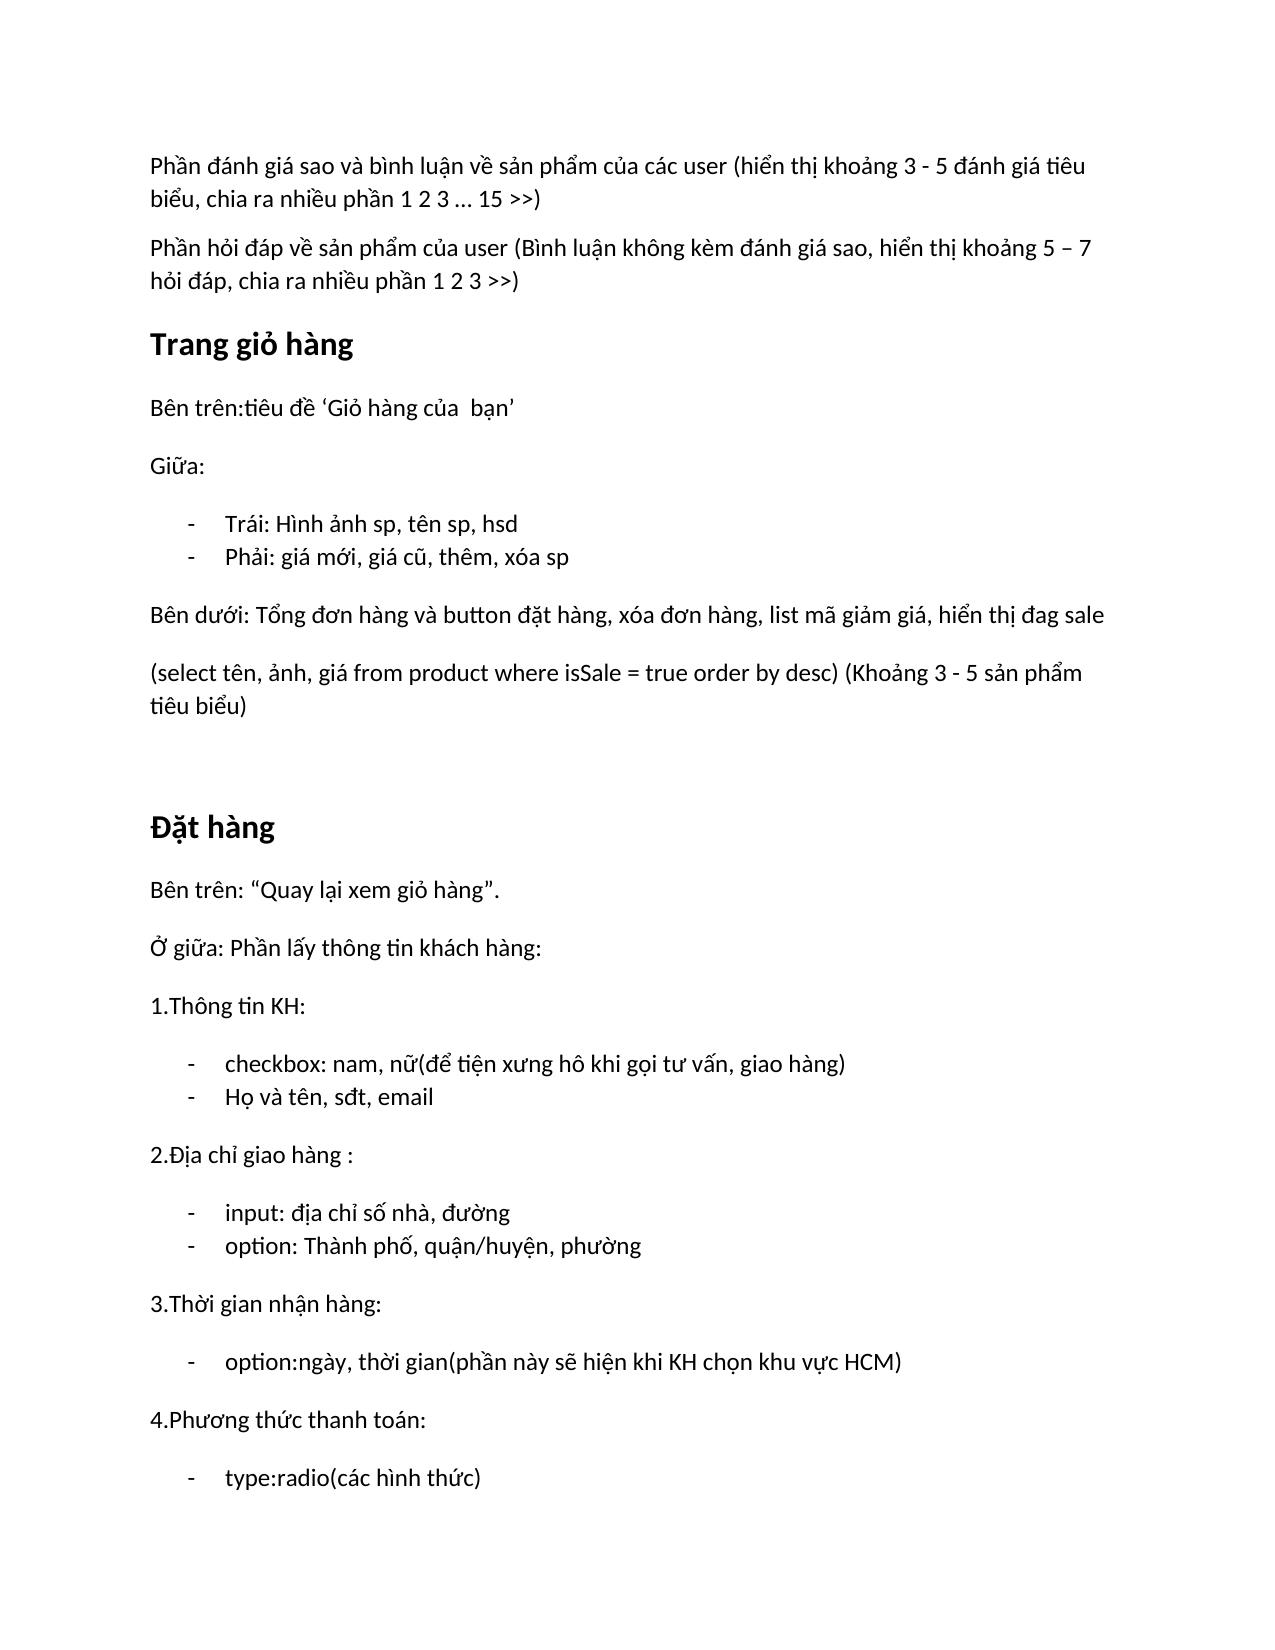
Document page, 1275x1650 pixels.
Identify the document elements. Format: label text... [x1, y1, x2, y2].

list Phải: giá mới, giá cũ, thêm, xóa sp [187, 541, 1125, 572]
text Phần hỏi đáp về sản phẩm của user (Bình luận không kèm đánh giá sao, hiển thị khoảng 5 – 7 hỏi đáp, chia ra nhiều phần 1 2 3 >>) [150, 232, 1125, 296]
text Đặt hàng [150, 806, 1125, 846]
text Bên trên: “Quay lại xem giỏ hàng”. [150, 874, 1125, 905]
list input: địa chỉ số nhà, đường [187, 1197, 1125, 1228]
text Giữa: [150, 450, 1125, 481]
text 1.Thông tin KH: [150, 990, 1125, 1021]
text 3.Thời gian nhận hàng: [150, 1288, 1125, 1318]
text (select tên, ảnh, giá from product where isSale = true order by desc) (Khoảng 3 - 5 sản phẩm tiêu biểu) [150, 657, 1125, 720]
list type:radio(các hình thức) [187, 1462, 1125, 1492]
list checkbox: nam, nữ(để tiện xưng hô khi gọi tư vấn, giao hàng) [187, 1048, 1125, 1079]
list option: Thành phố, quận/huyện, phường [187, 1230, 1125, 1261]
list option:ngày, thời gian(phần này sẽ hiện khi KH chọn khu vực HCM) [187, 1346, 1125, 1376]
list Họ và tên, sđt, email [187, 1081, 1125, 1112]
list Trái: Hình ảnh sp, tên sp, hsd [187, 508, 1125, 539]
text Ở giữa: Phần lấy thông tin khách hàng: [150, 932, 1125, 963]
text Phần đánh giá sao và bình luận về sản phẩm của các user (hiển thị khoảng 3 - 5 đánh giá tiêu biểu, chia ra nhiều phần 1 2 3 … 15 >>) [150, 150, 1125, 213]
text 4.Phương thức thanh toán: [150, 1404, 1125, 1434]
text Trang giỏ hàng [150, 323, 1125, 364]
text Bên trên:tiêu đề ‘Giỏ hàng của bạn’ [150, 392, 1125, 423]
text 2.Địa chỉ giao hàng : [150, 1139, 1125, 1170]
text Bên dưới: Tổng đơn hàng và button đặt hàng, xóa đơn hàng, list mã giảm giá, hiển thị đag sale [150, 599, 1125, 629]
